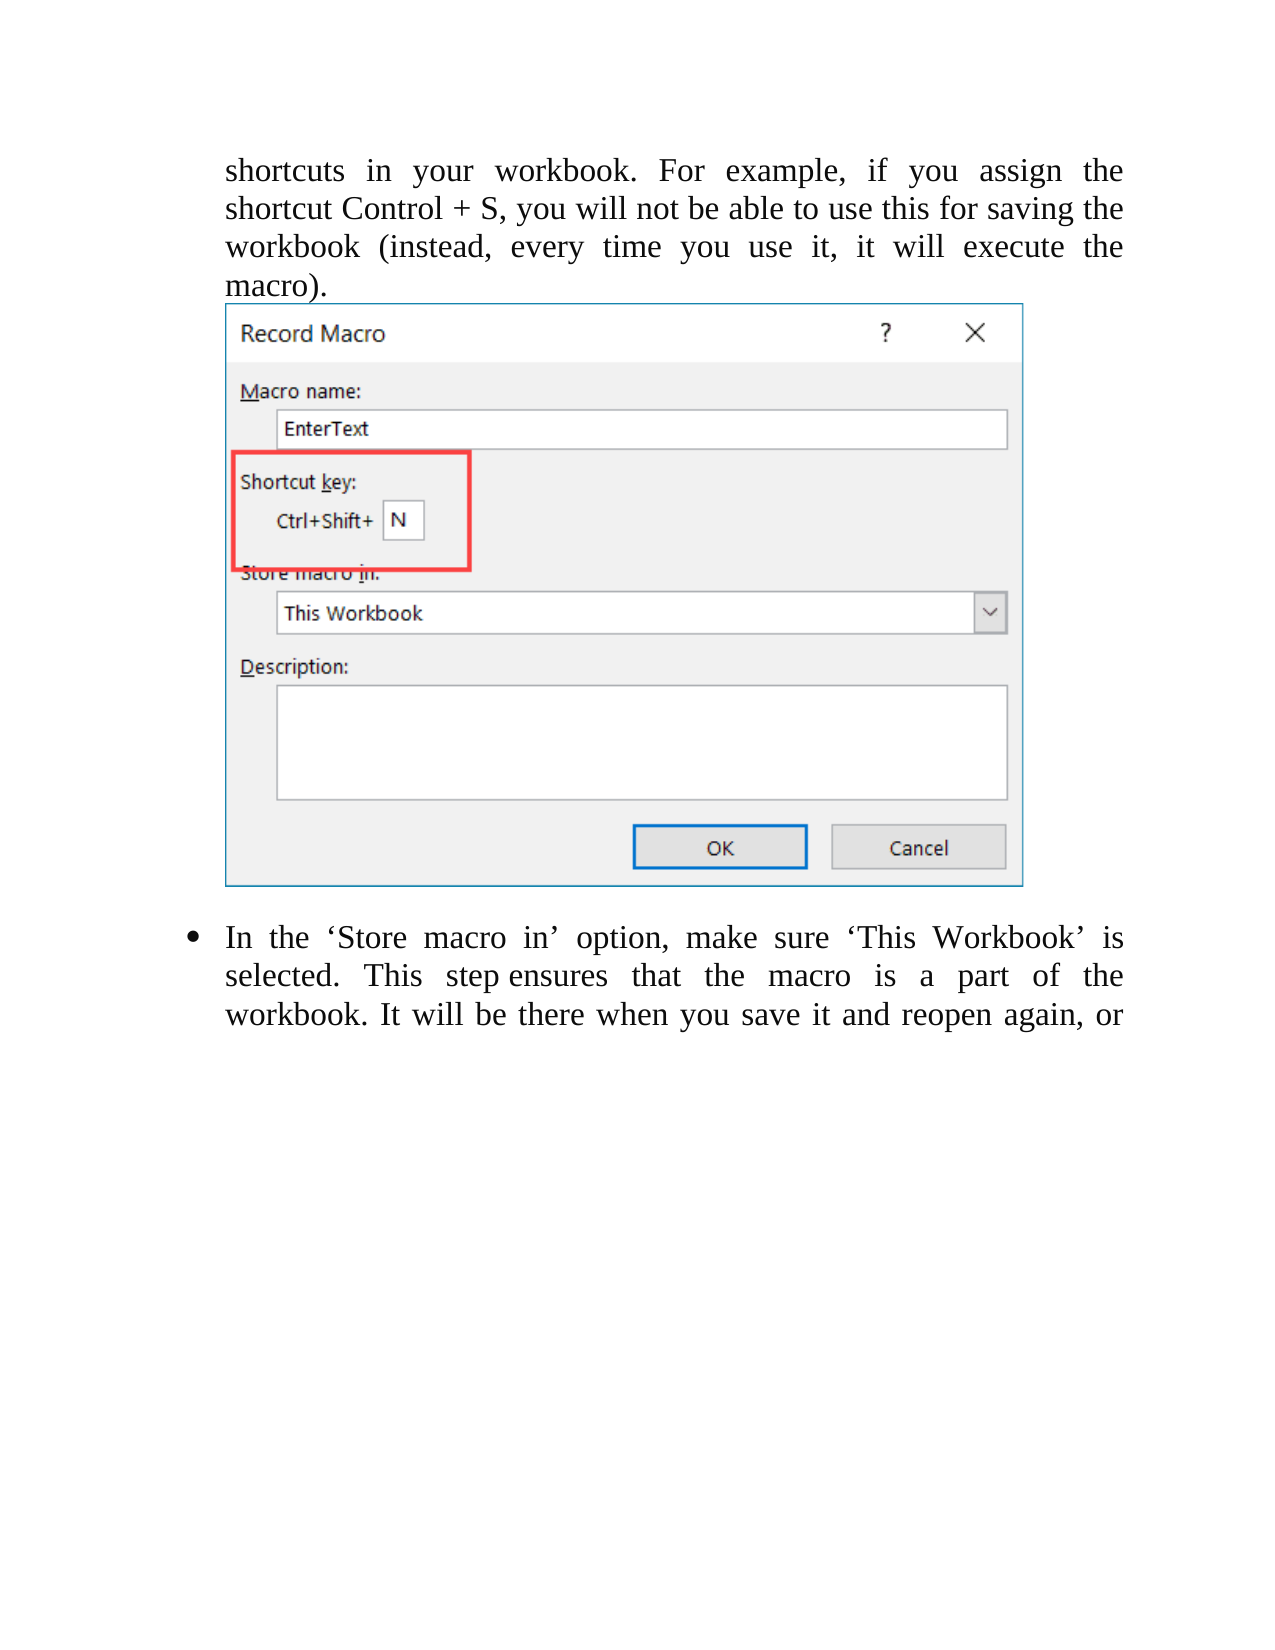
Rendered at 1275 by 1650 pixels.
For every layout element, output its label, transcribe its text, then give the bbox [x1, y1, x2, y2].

picture [225, 303, 1024, 887]
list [187, 150, 1125, 886]
list In the ‘Store macro in’ option, make sure ‘This Workbook’ is selected. This step ensures that the macro is a part of the workbook. It will be there when you save it and reopen again, or even if you share it with someone. [187, 917, 1125, 1032]
